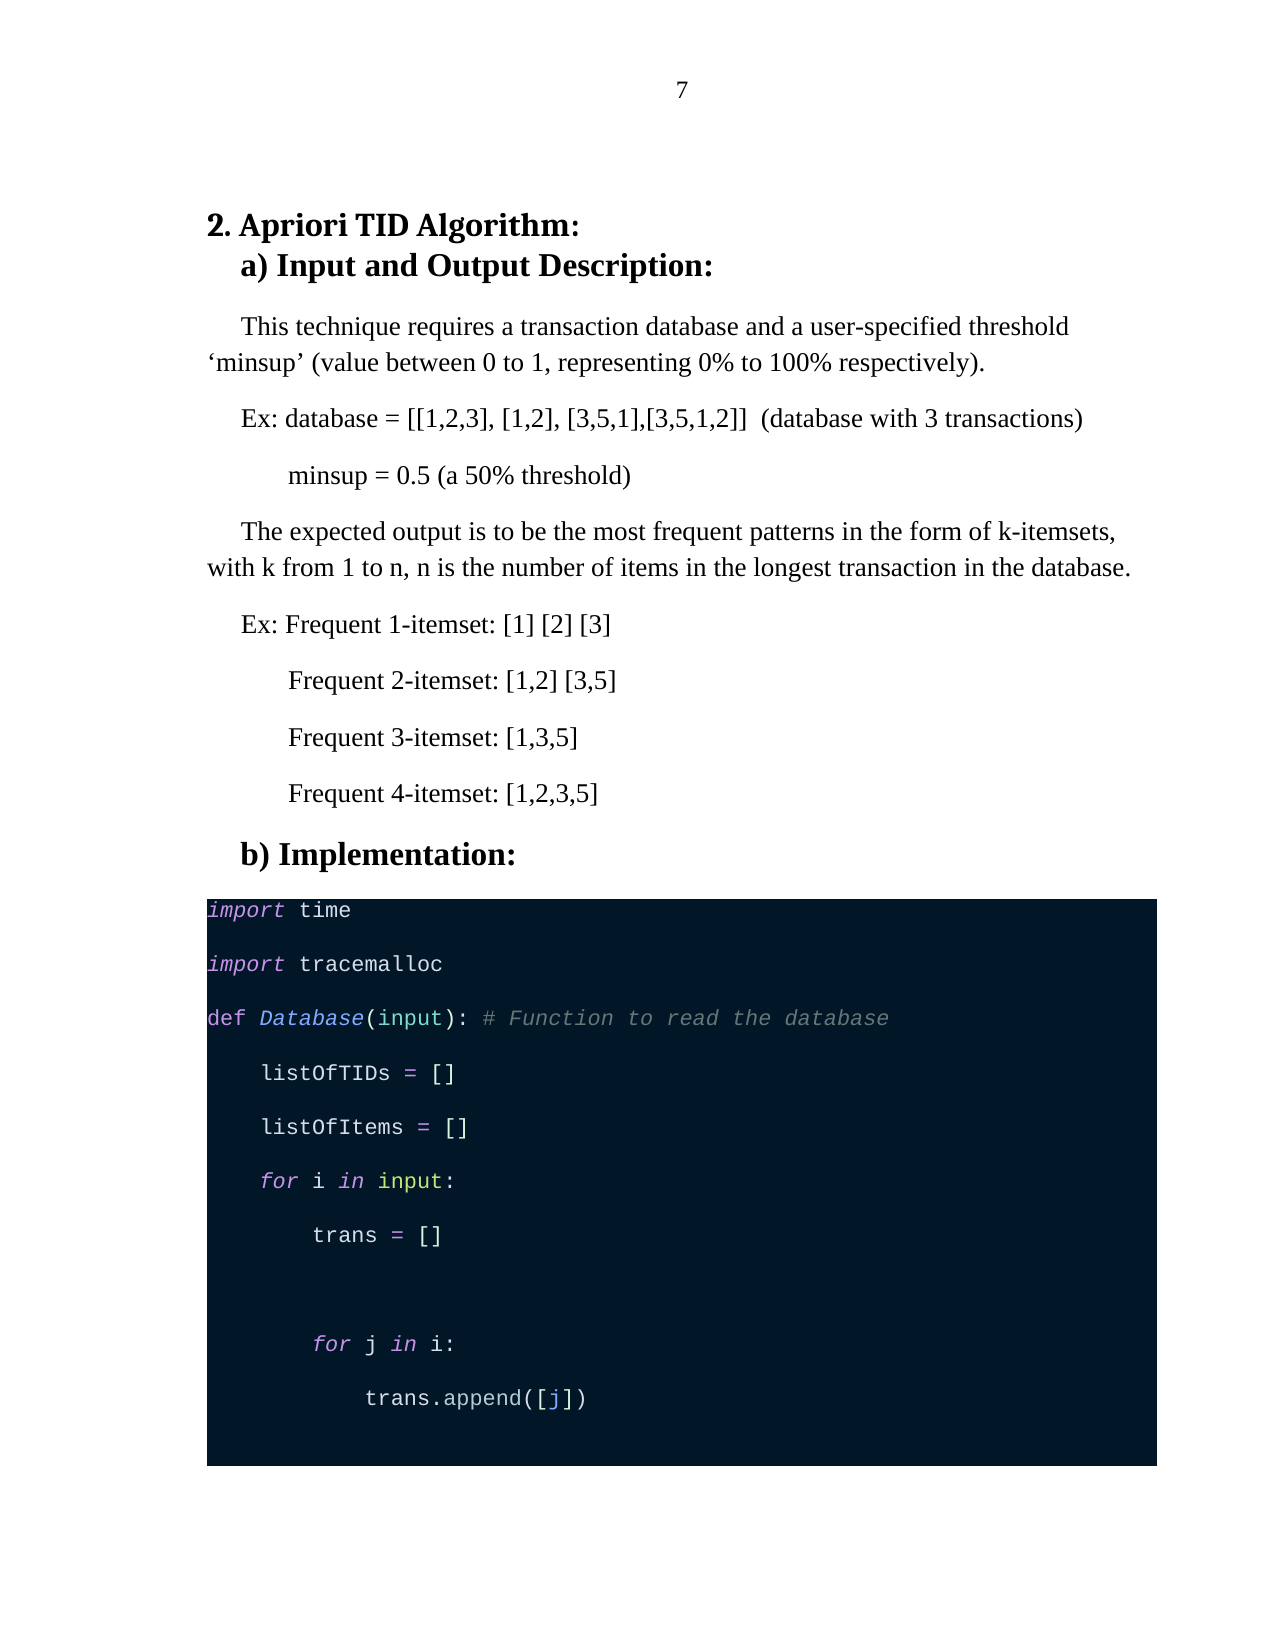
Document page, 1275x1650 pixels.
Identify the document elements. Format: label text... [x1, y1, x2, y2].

text minsup = 0.5 (a 50% threshold) [207, 459, 1157, 490]
text Ex: database = [[1,2,3], [1,2], [3,5,1],[3,5,1,2]] (database with 3 transactions) [207, 402, 1157, 433]
text b) Implementation: [207, 834, 1157, 872]
text This technique requires a transaction database and a user-specified threshold ‘minsup’ (value between 0 to 1, representing 0% to 100% respectively). [207, 310, 1157, 377]
text import tracemalloc [207, 953, 1157, 978]
text trans.append([j]) [207, 1387, 1157, 1412]
text for j in i: [207, 1333, 1157, 1358]
text Frequent 2-itemset: [1,2] [3,5] [207, 664, 1157, 695]
text for i in input: [207, 1170, 1157, 1195]
text Frequent 3-itemset: [1,3,5] [207, 721, 1157, 752]
text listOfTIDs = [] [207, 1062, 1157, 1086]
text Ex: Frequent 1-itemset: [1] [2] [3] [207, 608, 1157, 639]
text a) Input and Output Description: [207, 245, 1157, 283]
subtitle 2. Apriori TID Algorithm: [207, 207, 1157, 245]
text The expected output is to be the most frequent patterns in the form of k-itemsets, with k from 1 to n, n is the number of items in the longest transaction in the database. [207, 515, 1157, 582]
text import time [207, 899, 1157, 924]
text trans = [] [207, 1224, 1157, 1249]
text def Database(input): # Function to read the database [207, 1007, 1157, 1032]
text listOfItems = [] [207, 1116, 1157, 1141]
text Frequent 4-itemset: [1,2,3,5] [207, 777, 1157, 808]
